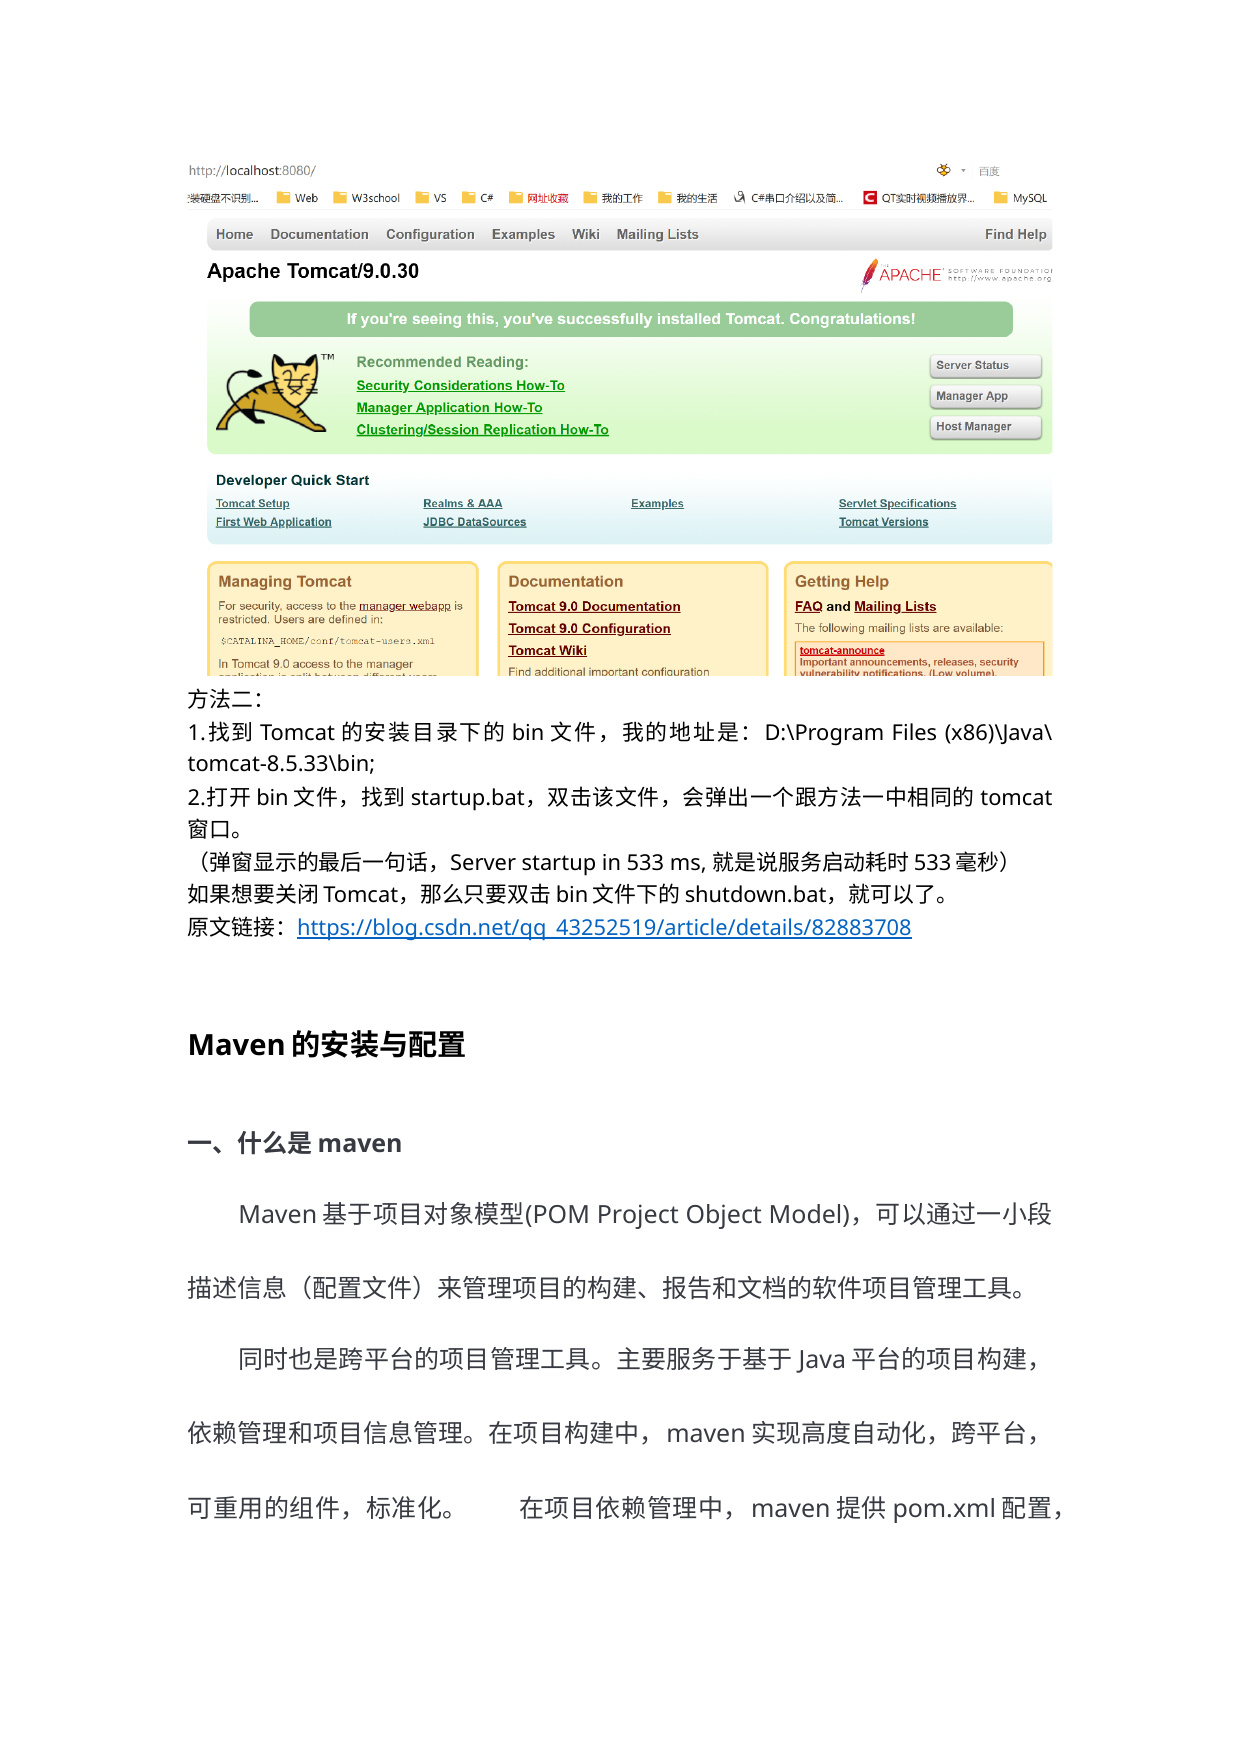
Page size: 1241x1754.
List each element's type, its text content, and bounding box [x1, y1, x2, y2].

text 2.打开bin文件，找到startup.bat，双击该文件，会弹出一个跟方法一中相同的tomcat窗口。 [187, 779, 1053, 844]
text 1.找到Tomcat的安装目录下的bin文件，我的地址是：D:\Program Files (x86)\Java\tomcat-8.5.33\bin; [187, 714, 1053, 779]
text （弹窗显示的最后一句话，Server startup in 533 ms, 就是说服务启动耗时533毫秒） [187, 844, 1053, 877]
text 原文链接：https://blog.csdn.net/qq_43252519/article/details/82883708 [187, 909, 1053, 942]
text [187, 1325, 1053, 1539]
text 如果想要关闭Tomcat，那么只要双击bin文件下的shutdown.bat，就可以了。 [187, 877, 1053, 909]
picture [187, 162, 1053, 676]
text Maven基于项目对象模型(POM Project Object Model)，可以通过一小段描述信息（配置文件）来管理项目的构建、报告和文档的软件项目管理工具。 [187, 1180, 1053, 1319]
text 一、什么是maven [187, 1109, 1053, 1174]
subtitle Maven的安装与配置 [187, 1010, 1053, 1075]
text 方法二： [187, 682, 1053, 714]
